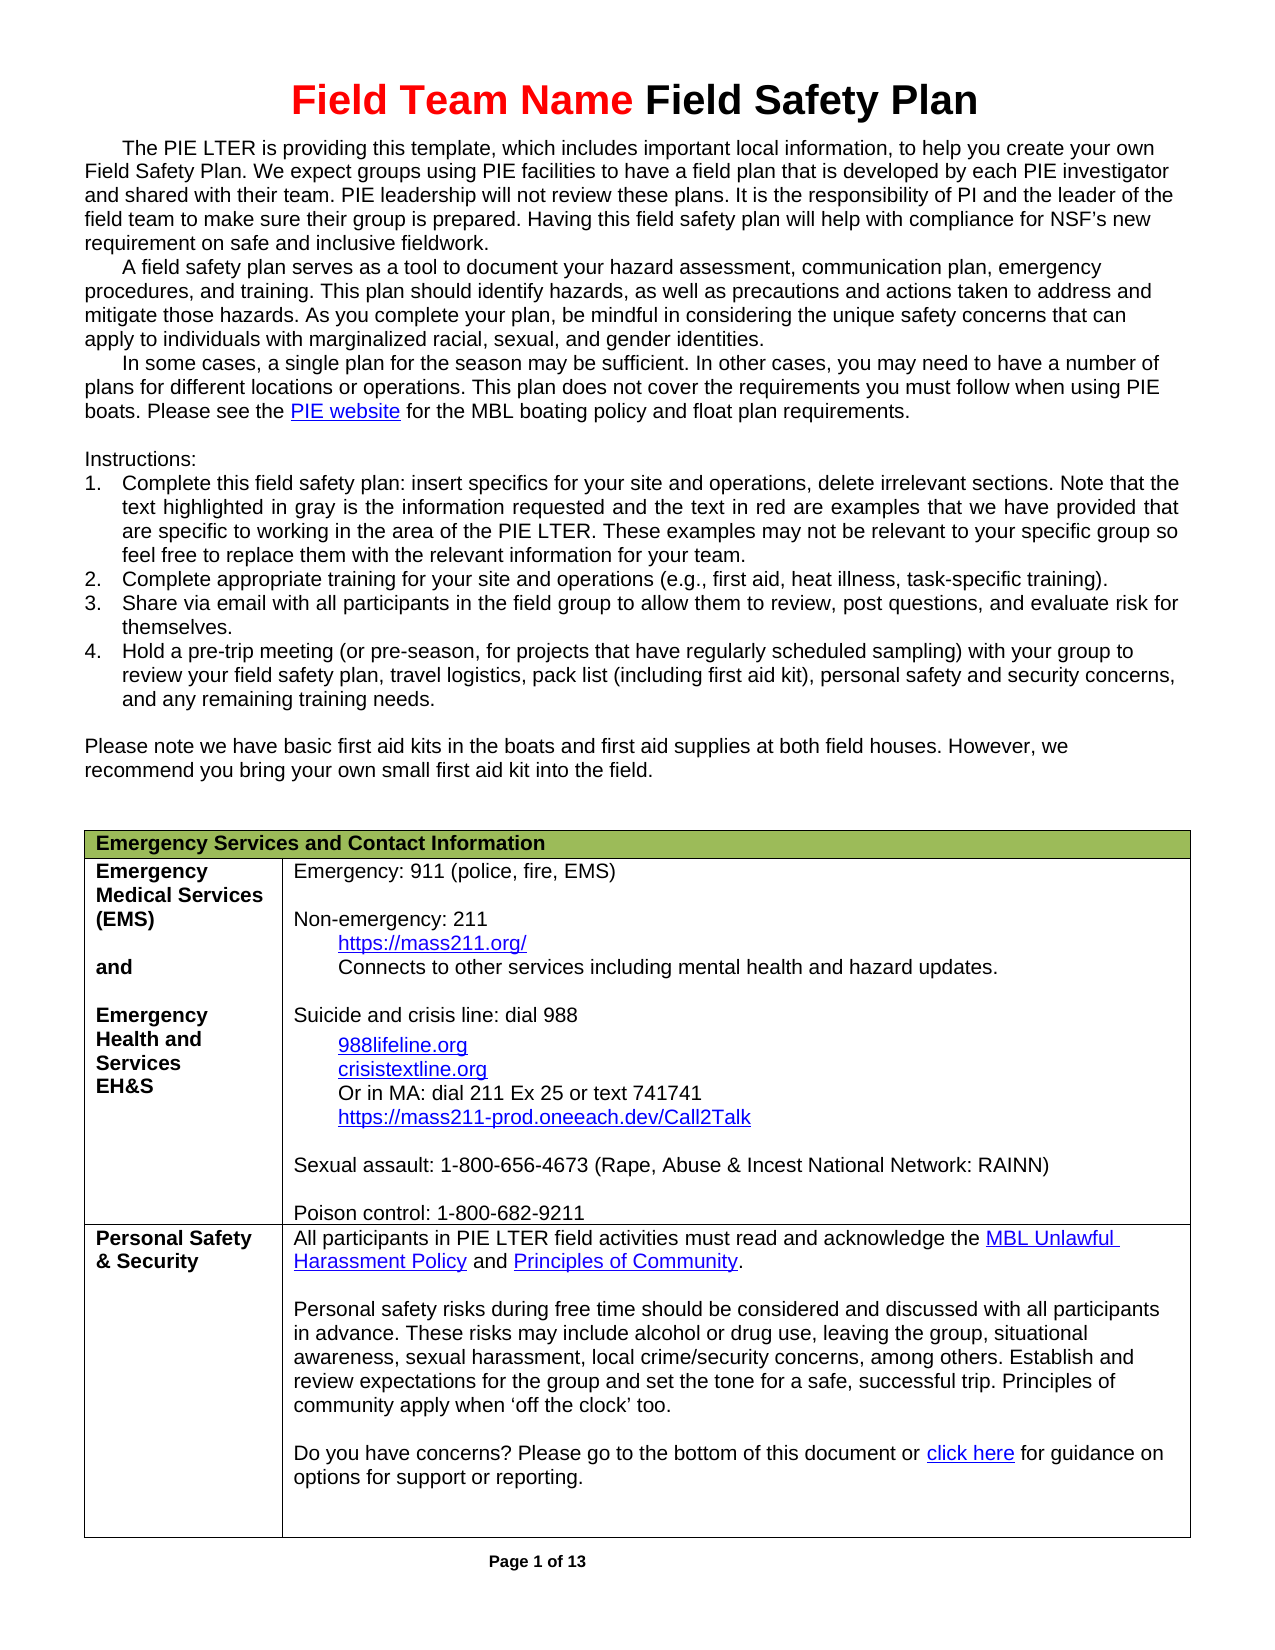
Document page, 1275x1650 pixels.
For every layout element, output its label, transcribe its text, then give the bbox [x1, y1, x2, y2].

list Share via email with all participants in the field group to allow them to review, post questions, and evaluate risk for themselves. [84, 591, 1181, 638]
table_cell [85, 1225, 282, 1537]
text Instructions: [84, 447, 1181, 471]
list Complete appropriate training for your site and operations (e.g., first aid, heat illness, task-specific training). [84, 567, 1181, 591]
table_cell Emergency: 911 (police, fire, EMS) Non-emergency: 211 https://mass211.org/ Connects to other services including mental health and hazard updates. Suicide and crisis line: dial 988 988lifeline.org crisistextline.org Or in MA: dial 211 Ex 25 or text 741741 https://mass211-prod.oneeach.dev/Call2Talk Sexual assault: 1-800-656-4673 (Rape, Abuse & Incest National Network: RAINN) Poison control: 1-800-682-9211 [283, 859, 1190, 1224]
text In some cases, a single plan for the season may be sufficient. In other cases, you may need to have a number of plans for different locations or operations. This plan does not cover the requirements you must follow when using PIE boats. Please see the PIE website for the MBL boating policy and float plan requirements. [84, 351, 1181, 423]
list Hold a pre-trip meeting (or pre-season, for projects that have regularly scheduled sampling) with your group to review your field safety plan, travel logistics, pack list (including first aid kit), personal safety and security concerns, and any remaining training needs. [84, 638, 1181, 710]
list Complete this field safety plan: insert specifics for your site and operations, delete irrelevant sections. Note that the text highlighted in gray is the information requested and the text in red are examples that we have provided that are specific to working in the area of the PIE LTER. These examples may not be relevant to your specific group so feel free to replace them with the relevant information for your team. [84, 471, 1181, 567]
text A field safety plan serves as a tool to document your hazard assessment, communication plan, emergency procedures, and training. This plan should identify hazards, as well as precautions and actions taken to address and mitigate those hazards. As you complete your plan, be mindful in considering the unique safety concerns that can apply to individuals with marginalized racial, sexual, and gender identities. [84, 255, 1181, 351]
table_header Emergency Services and Contact Information [85, 831, 1190, 858]
text The PIE LTER is providing this template, which includes important local information, to help you create your own Field Safety Plan. We expect groups using PIE facilities to have a field plan that is developed by each PIE investigator and shared with their team. PIE leadership will not review these plans. It is the responsibility of PI and the leader of the field team to make sure their group is prepared. Having this field safety plan will help with compliance for NSF’s new requirement on safe and inclusive fieldwork. [84, 135, 1181, 255]
table_cell Emergency Medical Services (EMS) and Emergency Health and Services EH&S [85, 859, 282, 1224]
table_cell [283, 1225, 1190, 1537]
text Please note we have basic first aid kits in the boats and first aid supplies at both field houses. However, we recommend you bring your own small first aid kit into the field. [84, 734, 1181, 782]
